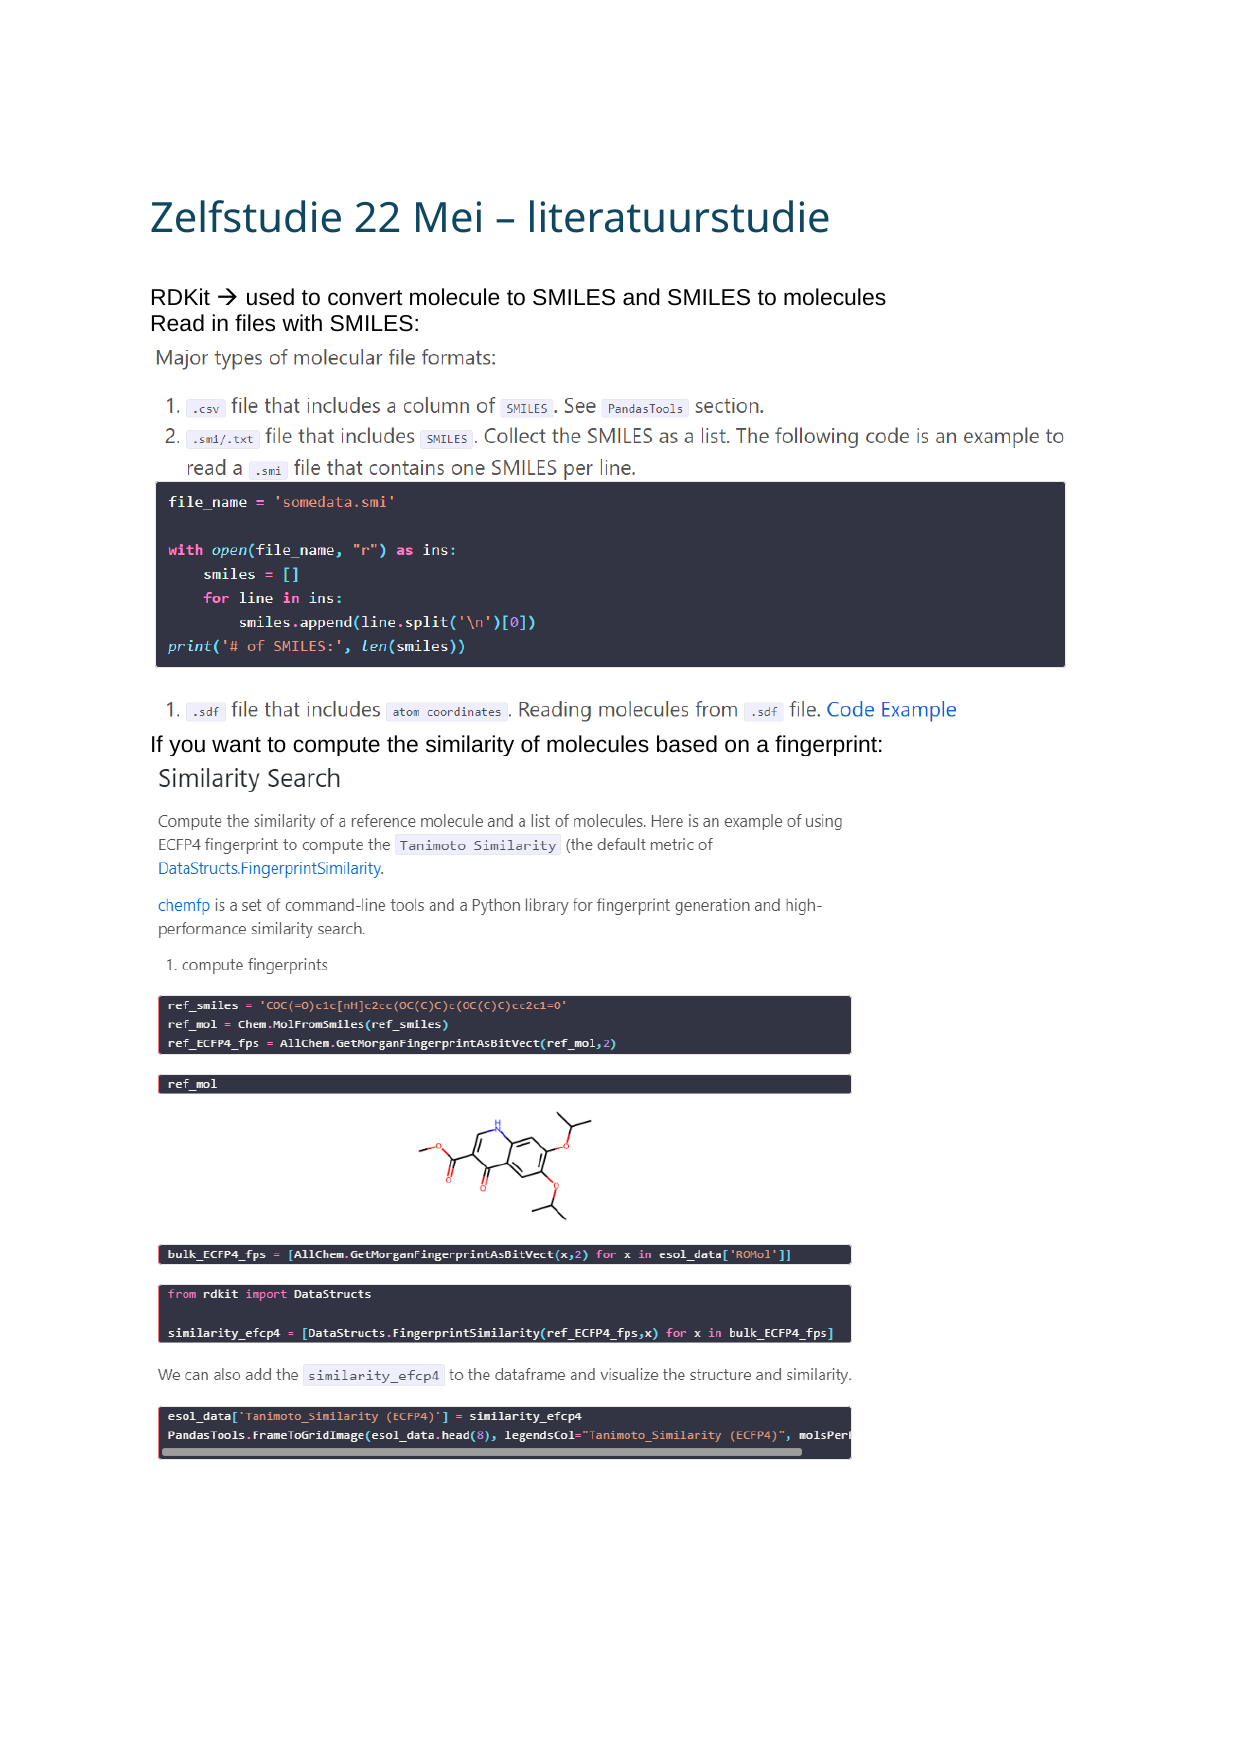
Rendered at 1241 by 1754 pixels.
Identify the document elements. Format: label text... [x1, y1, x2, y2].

text RDKit used to convert molecule to SMILES and SMILES to molecules [150, 283, 1090, 310]
picture [150, 336, 1091, 731]
subtitle Zelfstudie 22 Mei – literatuurstudie [150, 187, 1090, 244]
text Read in files with SMILES: [150, 310, 1090, 336]
text If you want to compute the similarity of molecules based on a fingerprint: [150, 731, 1090, 757]
picture [150, 756, 858, 1467]
